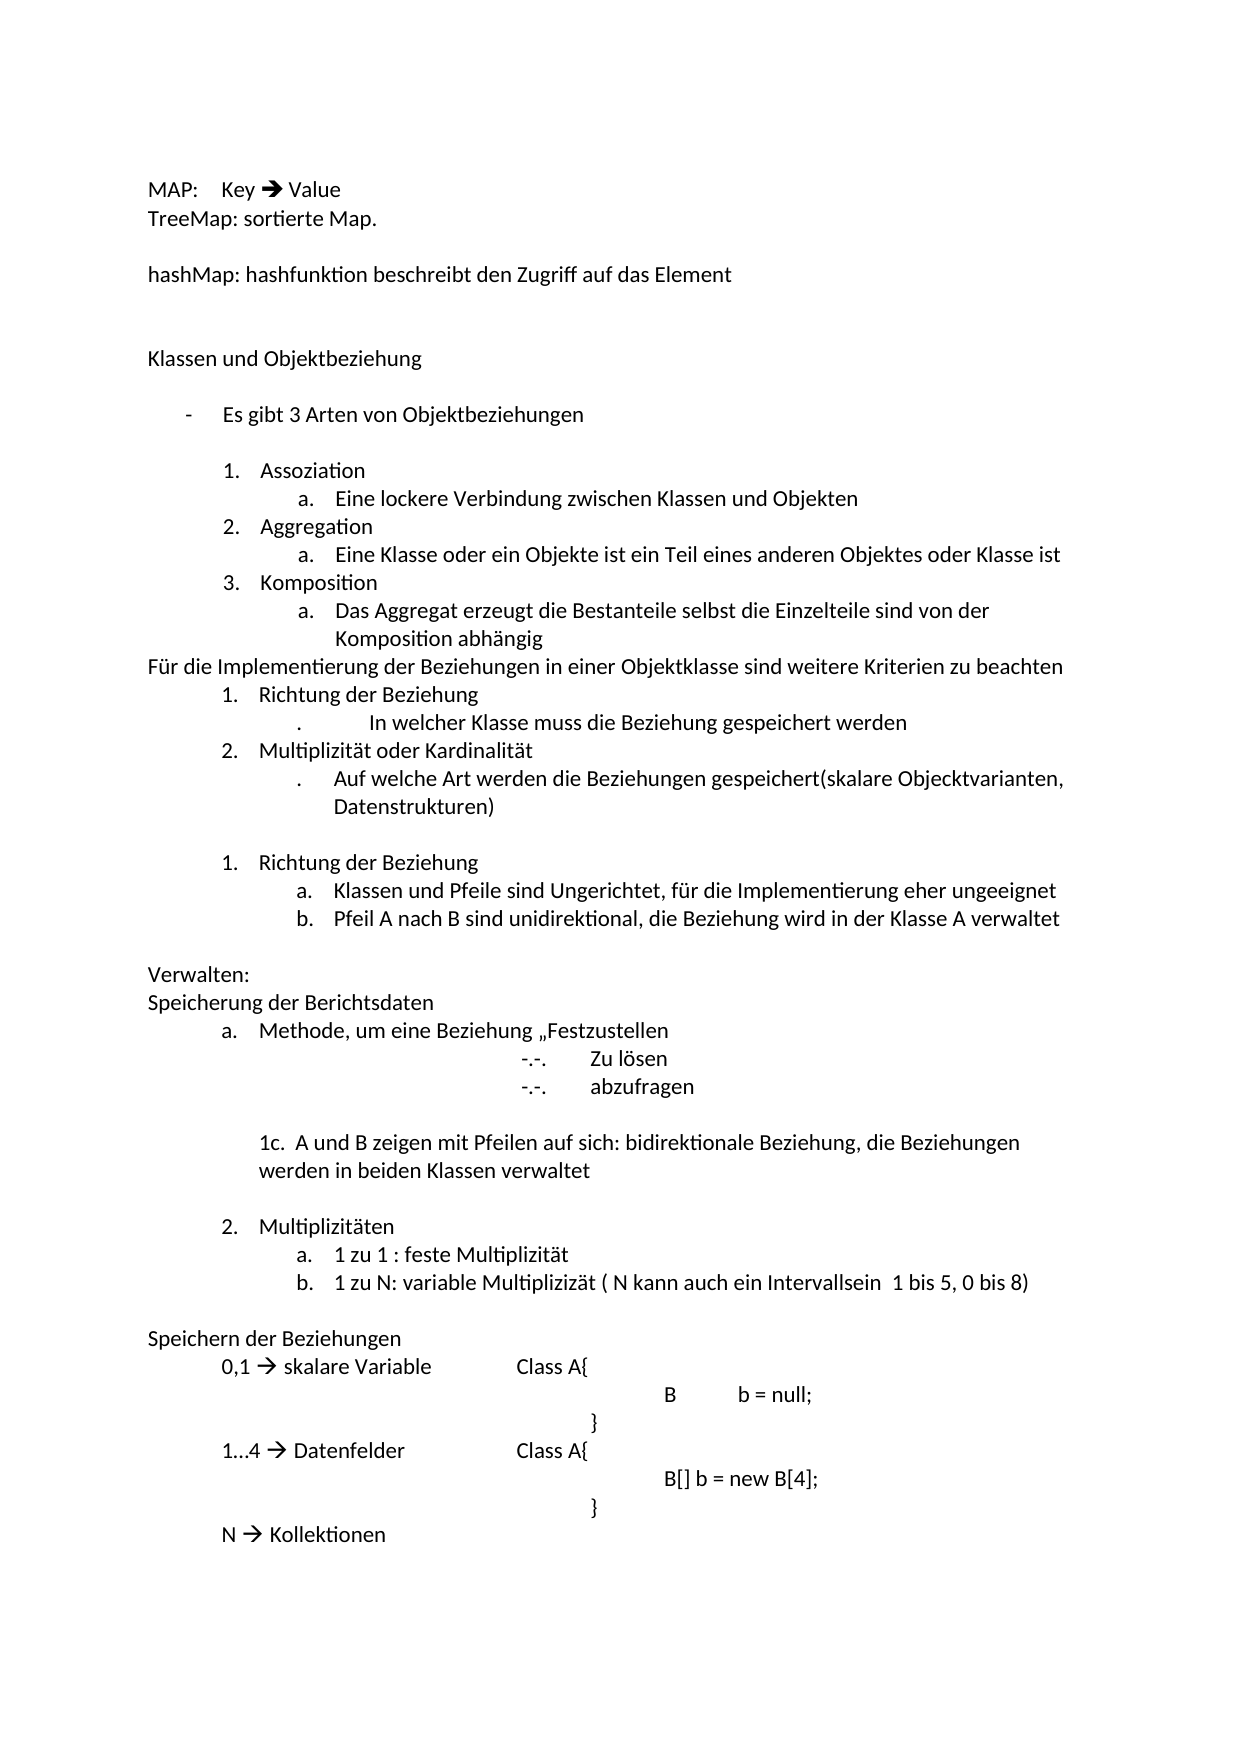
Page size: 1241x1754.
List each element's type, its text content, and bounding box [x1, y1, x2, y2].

list Multiplizität oder Kardinalität [221, 736, 1093, 764]
text 1…4 Datenfelder Class A{ [148, 1437, 1093, 1464]
list Methode, um eine Beziehung „Festzustellen [221, 1016, 1093, 1044]
text Verwalten: [148, 960, 1093, 988]
list Richtung der Beziehung [221, 680, 1093, 708]
list Datenstrukturen) [333, 792, 1093, 820]
text 0,1 skalare Variable Class A{ [148, 1352, 1093, 1381]
list 1 zu 1 : feste Multiplizität [296, 1240, 1093, 1268]
text Speicherung der Berichtsdaten [148, 988, 1093, 1016]
text B[] b = new B[4]; [148, 1464, 1093, 1493]
text hashMap: hashfunktion beschreibt den Zugriff auf das Element [148, 260, 1093, 288]
text } [516, 1408, 1093, 1437]
text TreeMap: sortierte Map. [148, 204, 1093, 232]
list Richtung der Beziehung [221, 848, 1093, 876]
list Klassen und Pfeile sind Ungerichtet, für die Implementierung eher ungeeignet [296, 876, 1093, 904]
list Assoziation [223, 456, 1093, 484]
text . In welcher Klasse muss die Beziehung gespeichert werden [296, 708, 1093, 736]
list Multiplizitäten [221, 1212, 1093, 1240]
text B b = null; [148, 1381, 1093, 1408]
list Komposition [223, 568, 1093, 596]
text -.-. Zu lösen [521, 1044, 1093, 1072]
list Das Aggregat erzeugt die Bestanteile selbst die Einzelteile sind von der Komposition abhängig [298, 596, 1093, 652]
text Klassen und Objektbeziehung [148, 344, 1093, 372]
text -.-. abzufragen [521, 1072, 1093, 1100]
list Es gibt 3 Arten von Objektbeziehungen [185, 400, 1093, 428]
text Speichern der Beziehungen [148, 1324, 1093, 1352]
text N Kollektionen [148, 1521, 1093, 1549]
text Für die Implementierung der Beziehungen in einer Objektklasse sind weitere Kriterien zu beachten [148, 652, 1093, 680]
list Eine Klasse oder ein Objekte ist ein Teil eines anderen Objektes oder Klasse ist [298, 540, 1093, 568]
list Pfeil A nach B sind unidirektional, die Beziehung wird in der Klasse A verwaltet [296, 904, 1093, 932]
list 1 zu N: variable Multiplizizät ( N kann auch ein Intervallsein 1 bis 5, 0 bis 8) [296, 1268, 1093, 1296]
list 1c. A und B zeigen mit Pfeilen auf sich: bidirektionale Beziehung, die Beziehungen werden in beiden Klassen verwaltet [258, 1128, 1093, 1184]
list Aggregation [223, 512, 1093, 540]
text MAP: Key Value [148, 176, 1093, 204]
text . Auf welche Art werden die Beziehungen gespeichert(skalare Objecktvarianten, [296, 764, 1093, 792]
text } [148, 1493, 1093, 1521]
list Eine lockere Verbindung zwischen Klassen und Objekten [298, 484, 1093, 512]
